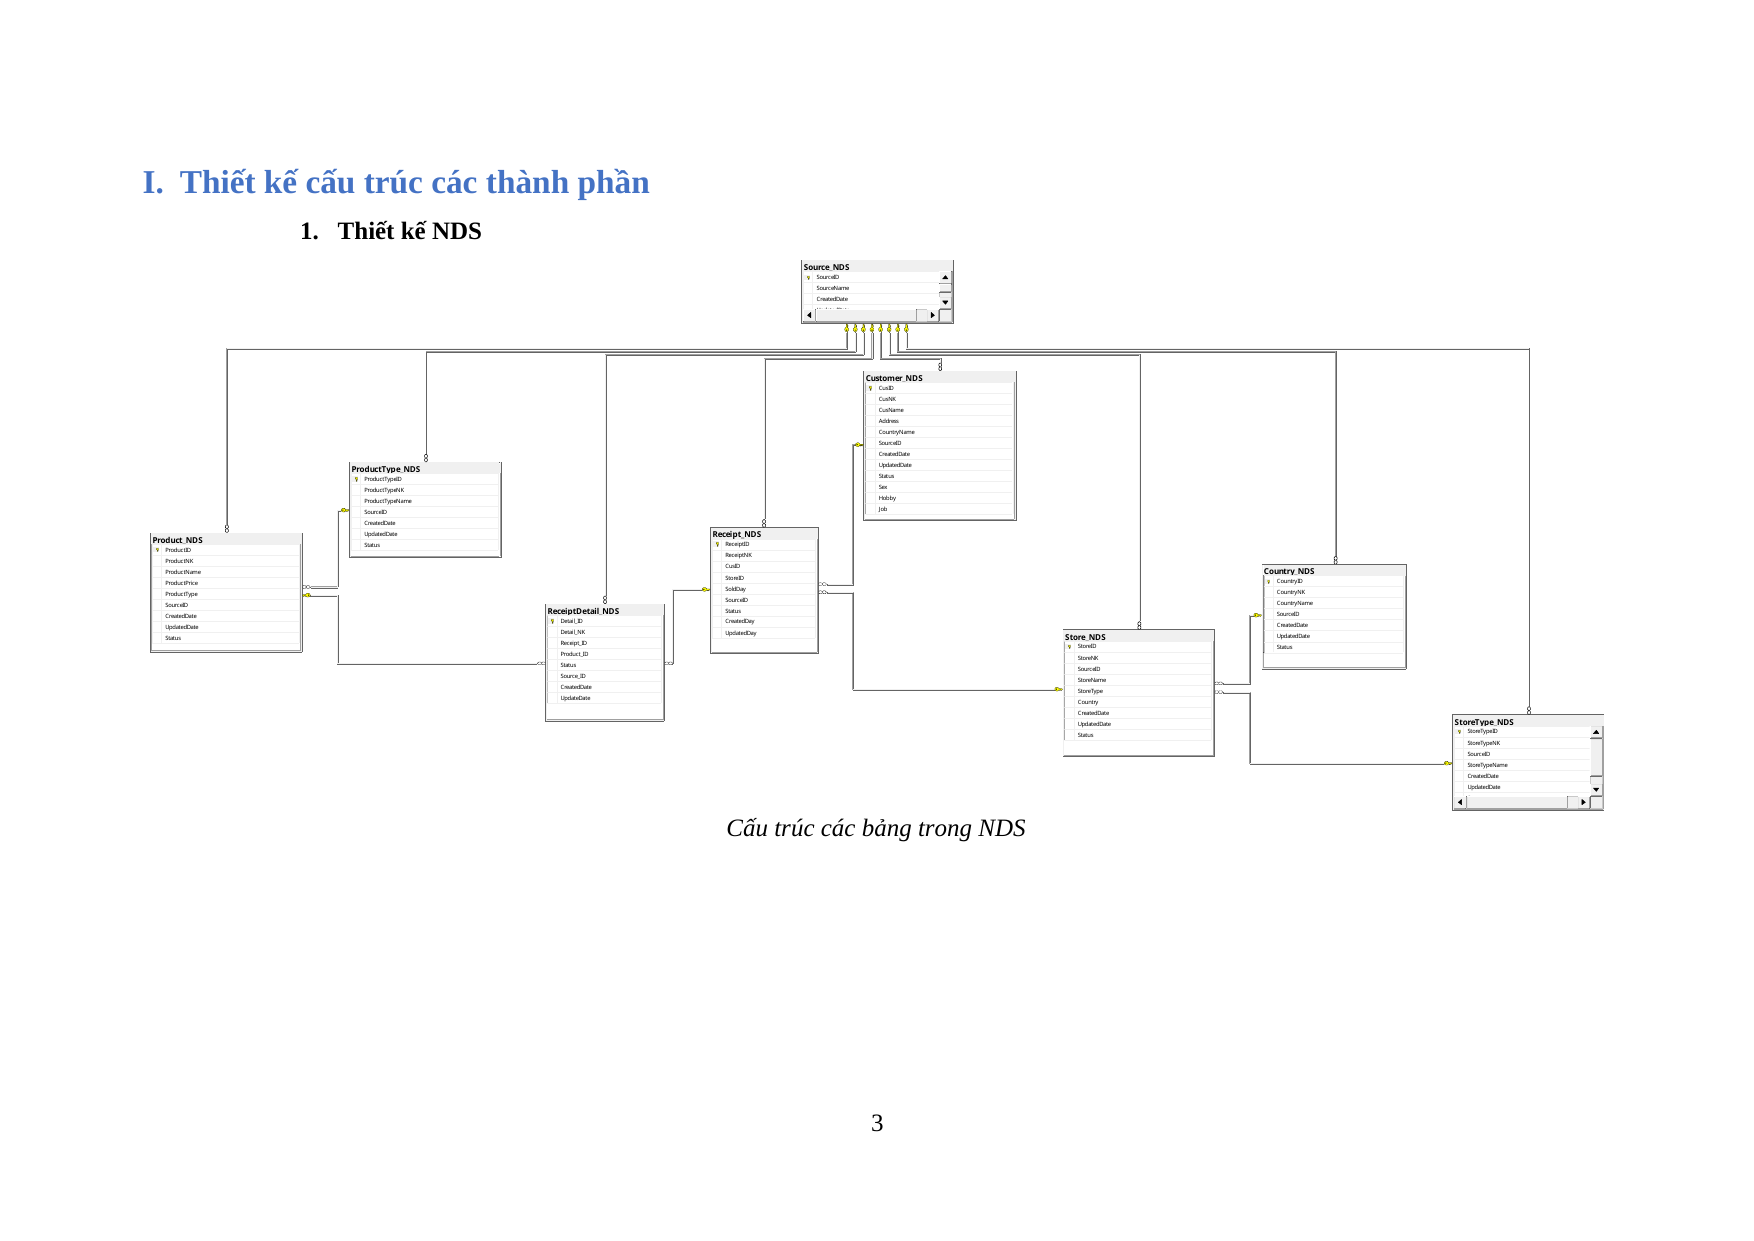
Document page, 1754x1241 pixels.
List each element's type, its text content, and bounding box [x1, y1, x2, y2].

list Thiết kế cấu trúc các thành phần [142, 162, 1604, 201]
list Thiết kế NDS [300, 216, 1604, 245]
text Cấu trúc các bảng trong NDS [150, 813, 1604, 841]
